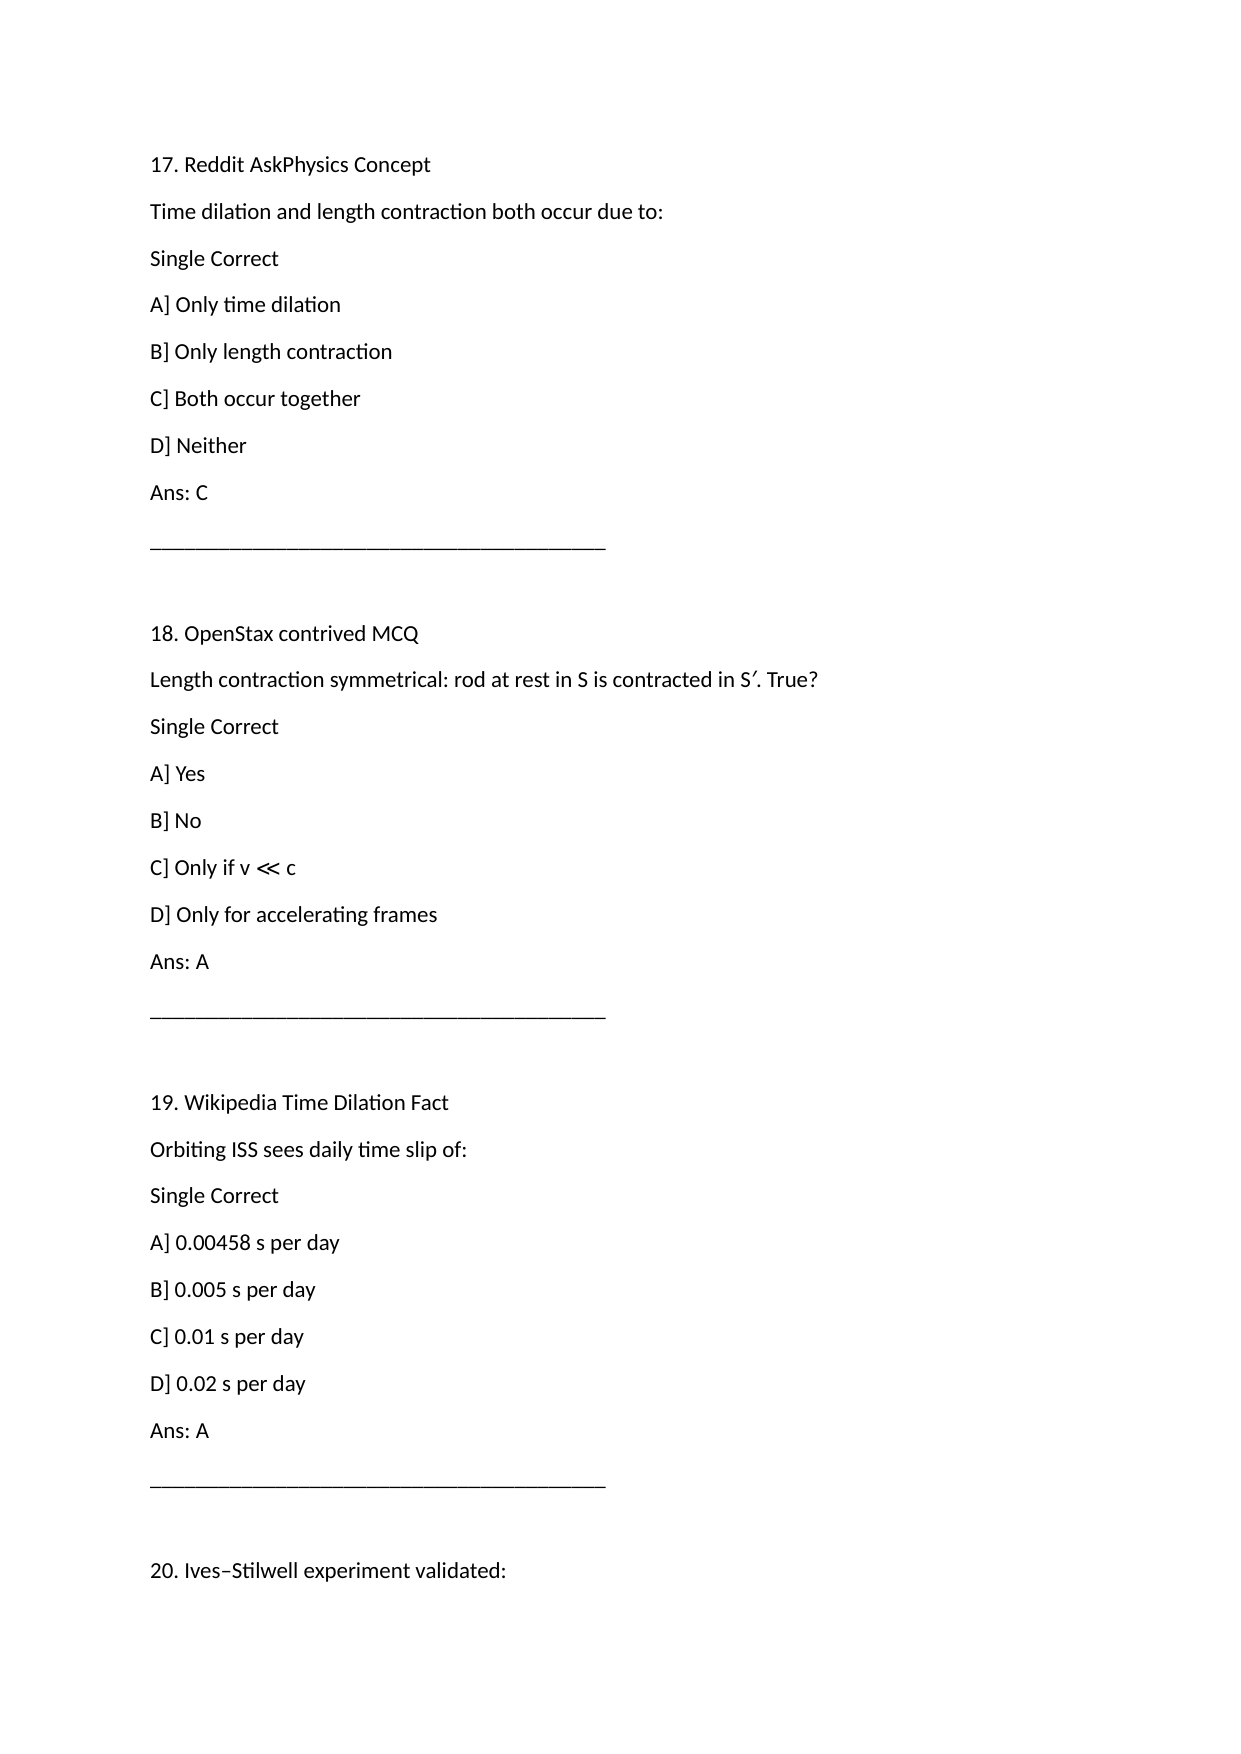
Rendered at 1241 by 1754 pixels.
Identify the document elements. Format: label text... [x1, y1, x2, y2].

text D] Only for accelerating frames [150, 900, 1090, 928]
text ________________________________________ [150, 525, 1090, 553]
text B] 0.005 s per day [150, 1275, 1090, 1303]
text A] 0.00458 s per day [150, 1228, 1090, 1257]
text Ans: C [150, 478, 1090, 506]
text C] 0.01 s per day [150, 1322, 1090, 1350]
text D] 0.02 s per day [150, 1369, 1090, 1397]
text Single Correct [150, 1182, 1090, 1210]
text Single Correct [150, 712, 1090, 741]
text Ans: A [150, 1416, 1090, 1444]
text A] Yes [150, 759, 1090, 787]
text Time dilation and length contraction both occur due to: [150, 197, 1090, 225]
text 17. Reddit AskPhysics Concept [150, 150, 1090, 178]
text Length contraction symmetrical: rod at rest in S is contracted in S′. True? [150, 666, 1090, 694]
text C] Both occur together [150, 384, 1090, 412]
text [150, 1463, 1090, 1491]
text 20. Ives–Stilwell experiment validated: [150, 1557, 1090, 1585]
text C] Only if v ≪ c [150, 853, 1090, 882]
text A] Only time dilation [150, 291, 1090, 319]
text ________________________________________ [150, 994, 1090, 1022]
text Orbiting ISS sees daily time slip of: [150, 1135, 1090, 1163]
text 18. OpenStax contrived MCQ [150, 619, 1090, 647]
text Single Correct [150, 244, 1090, 272]
text D] Neither [150, 431, 1090, 459]
text Ans: A [150, 947, 1090, 975]
text 19. Wikipedia Time Dilation Fact [150, 1088, 1090, 1116]
text B] Only length contraction [150, 337, 1090, 366]
text B] No [150, 806, 1090, 834]
